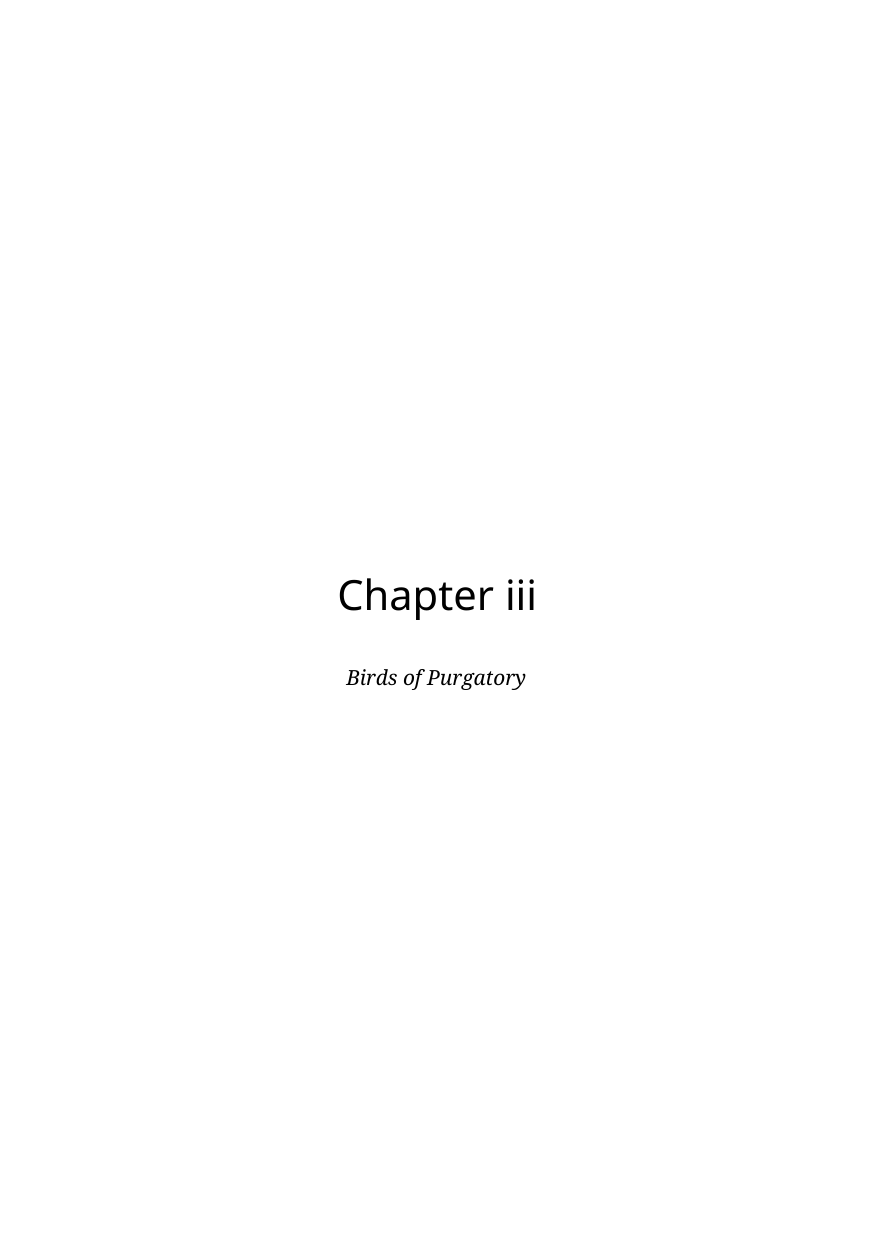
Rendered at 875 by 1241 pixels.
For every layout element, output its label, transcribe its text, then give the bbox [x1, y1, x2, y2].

table_header Chapter iii Birds of Purgatory [77, 121, 797, 1119]
